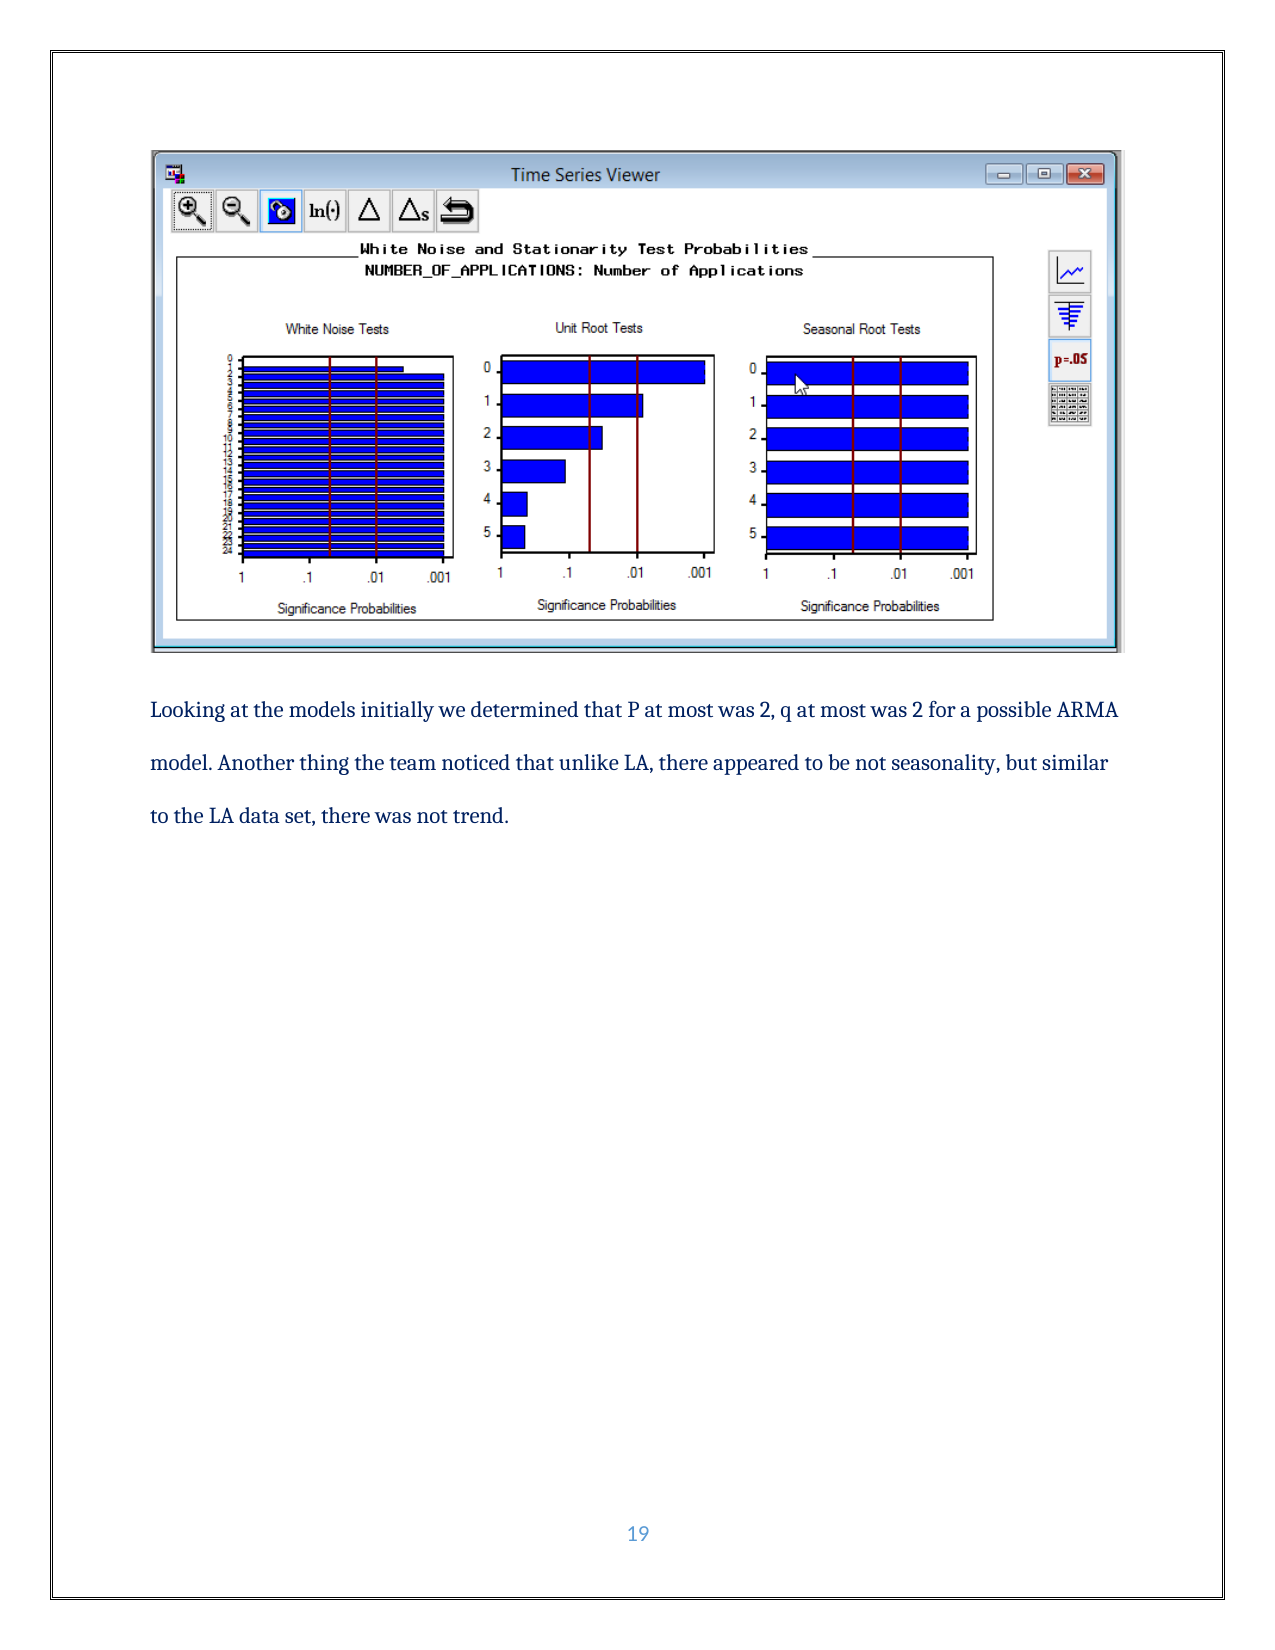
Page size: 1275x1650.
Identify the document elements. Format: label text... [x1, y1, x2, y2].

picture [150, 150, 1125, 653]
text Looking at the models initially we determined that P at most was 2, q at most was 2 for a possible ARMA model. Another thing the team noticed that unlike LA, there appeared to be not seasonality, but similar to the LA data set, there was not trend. [150, 697, 1125, 829]
